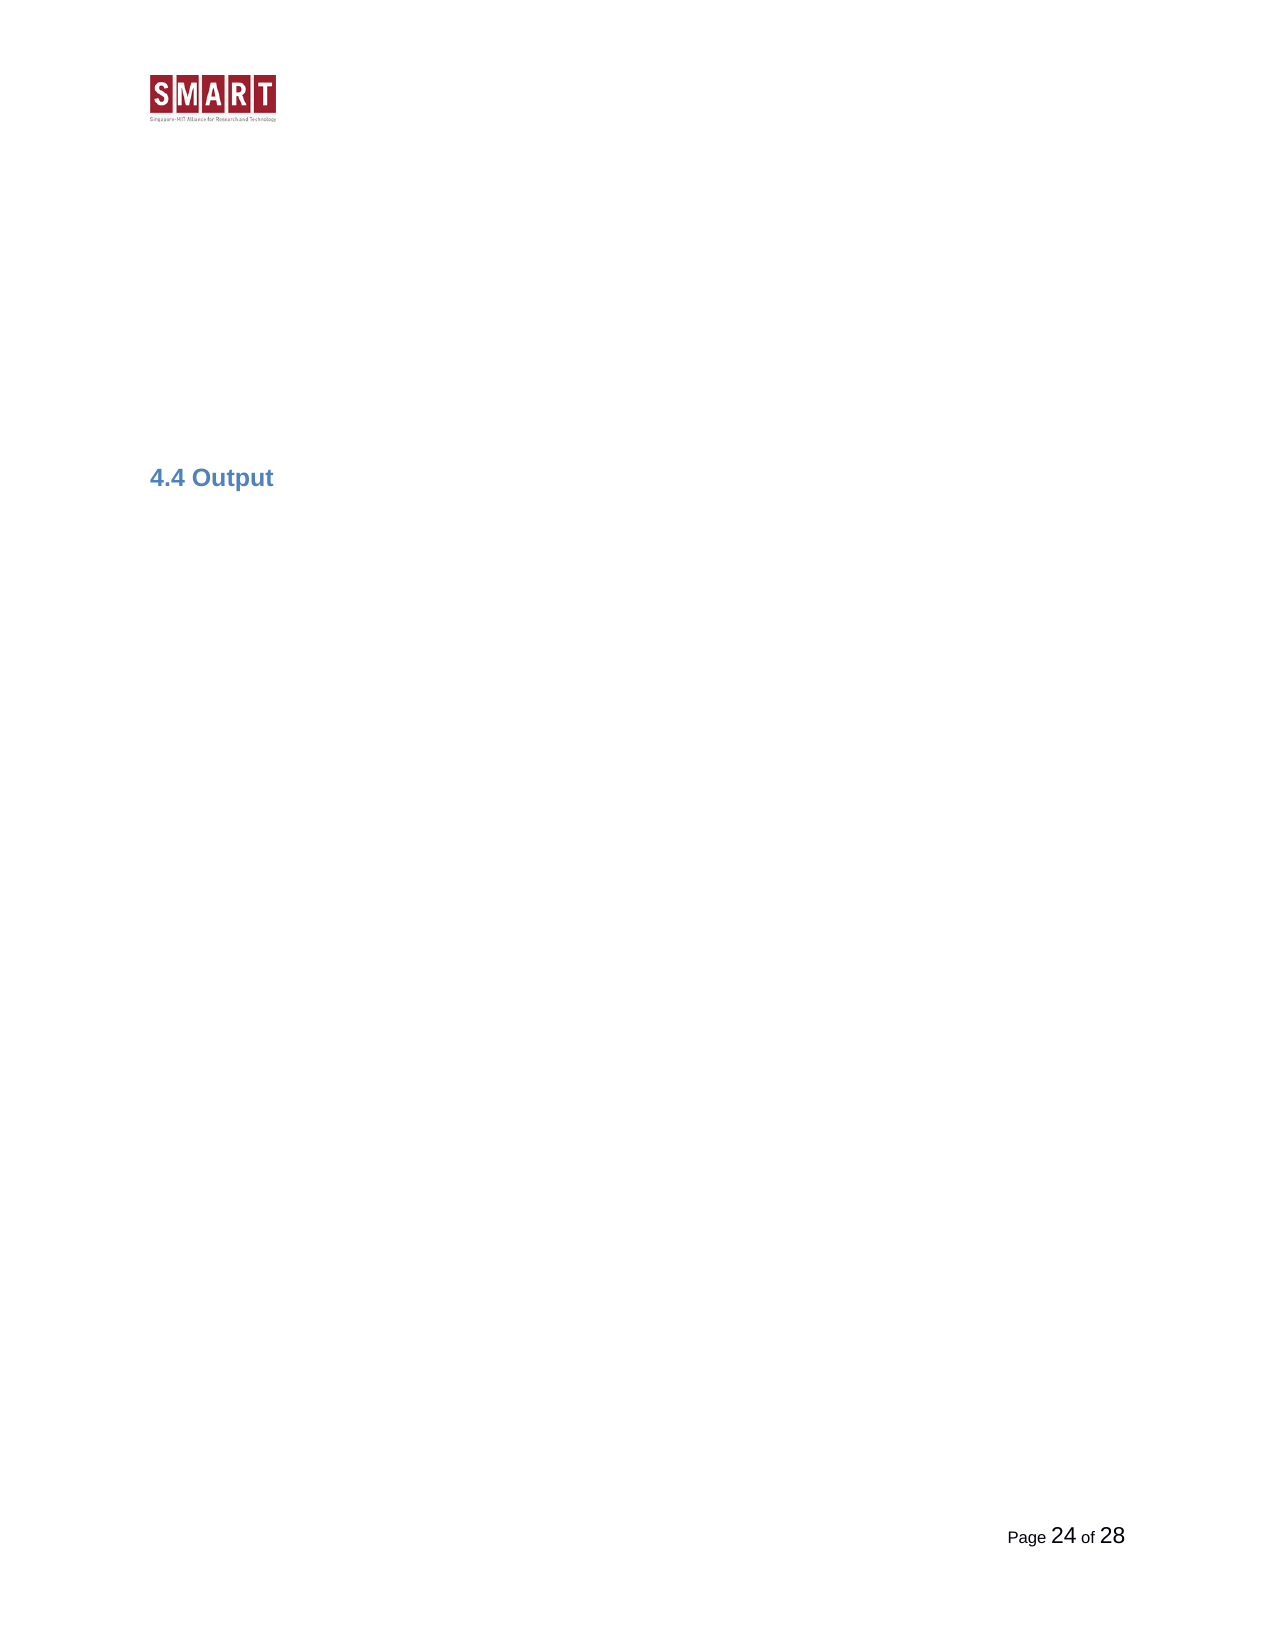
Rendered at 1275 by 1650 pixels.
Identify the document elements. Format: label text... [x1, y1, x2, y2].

subtitle 4.4 Output [150, 463, 1125, 492]
picture [150, 75, 276, 122]
